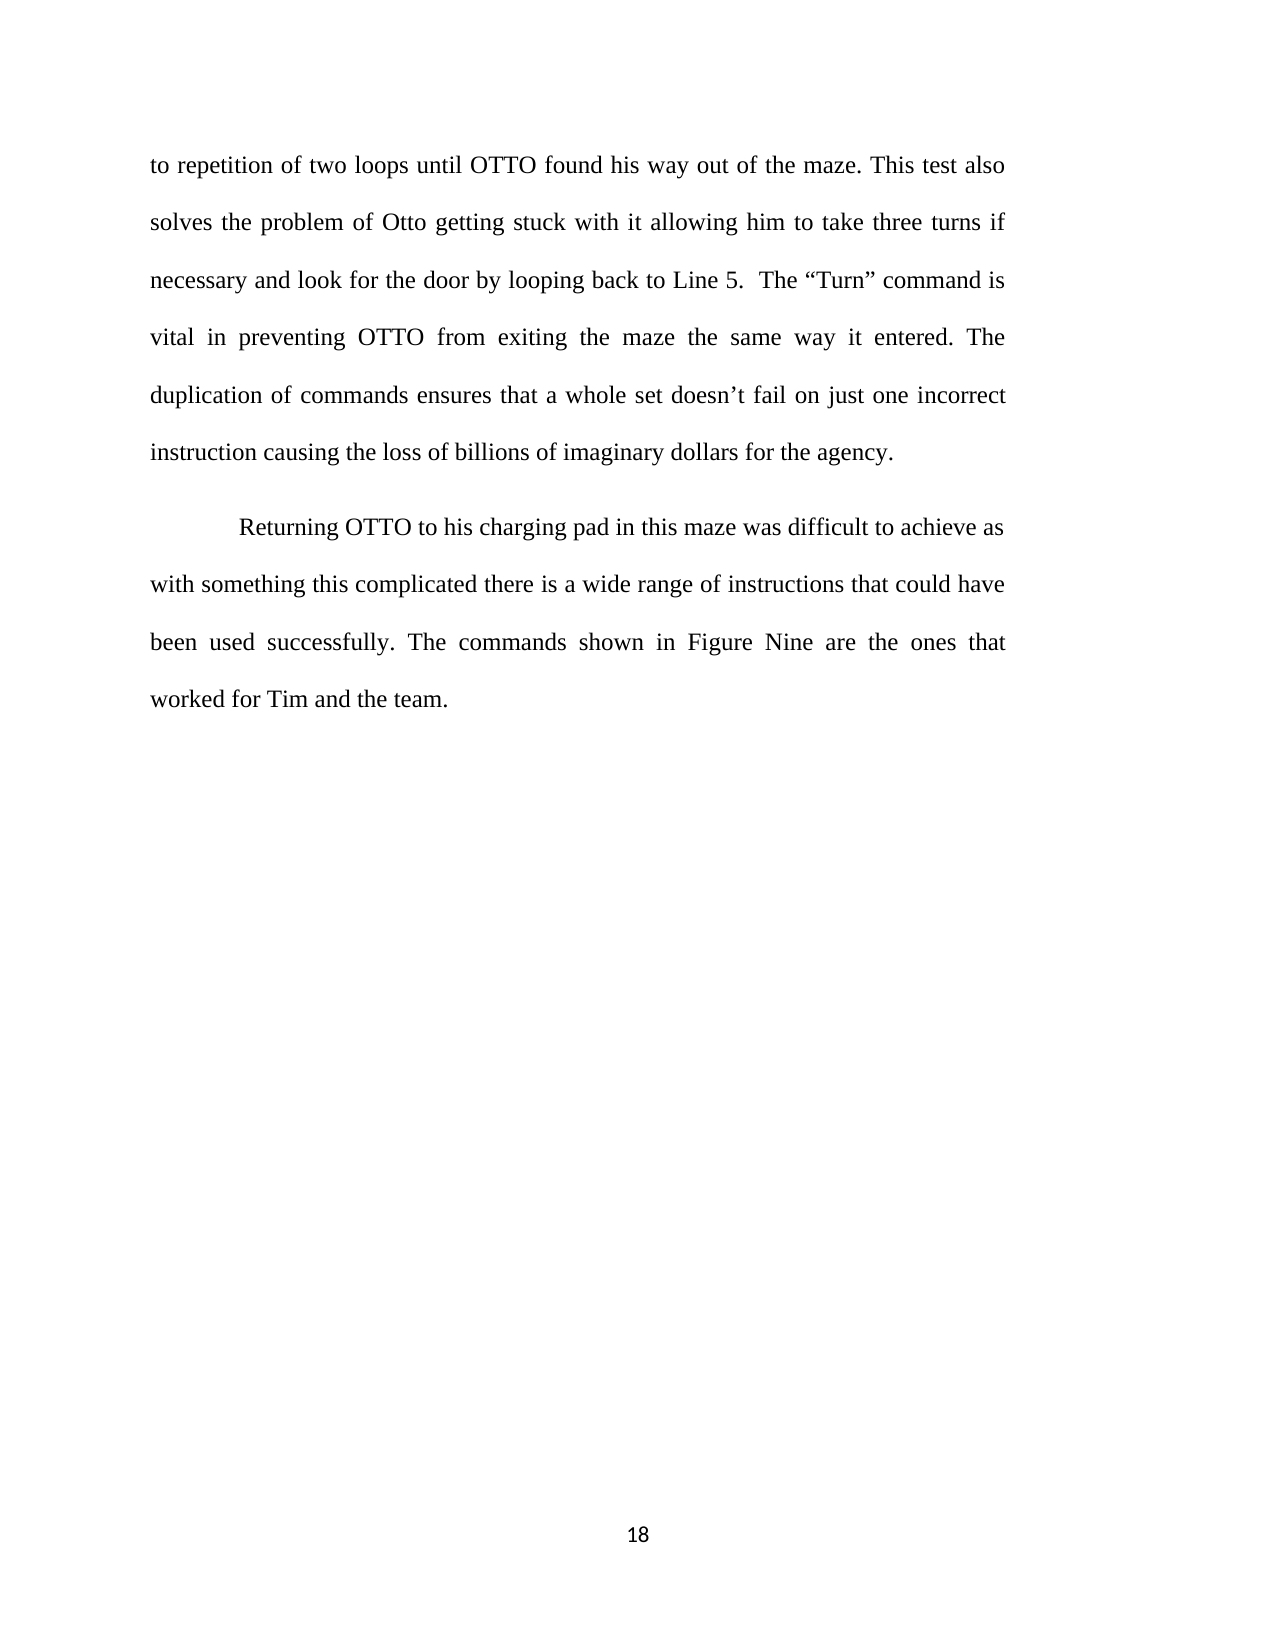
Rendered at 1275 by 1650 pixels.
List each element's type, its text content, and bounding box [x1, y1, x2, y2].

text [150, 150, 1007, 466]
text Returning OTTO to his charging pad in this maze was difficult to achieve as with something this complicated there is a wide range of instructions that could have been used successfully. The commands shown in Figure Nine are the ones that worked for Tim and the team. [150, 512, 1007, 713]
